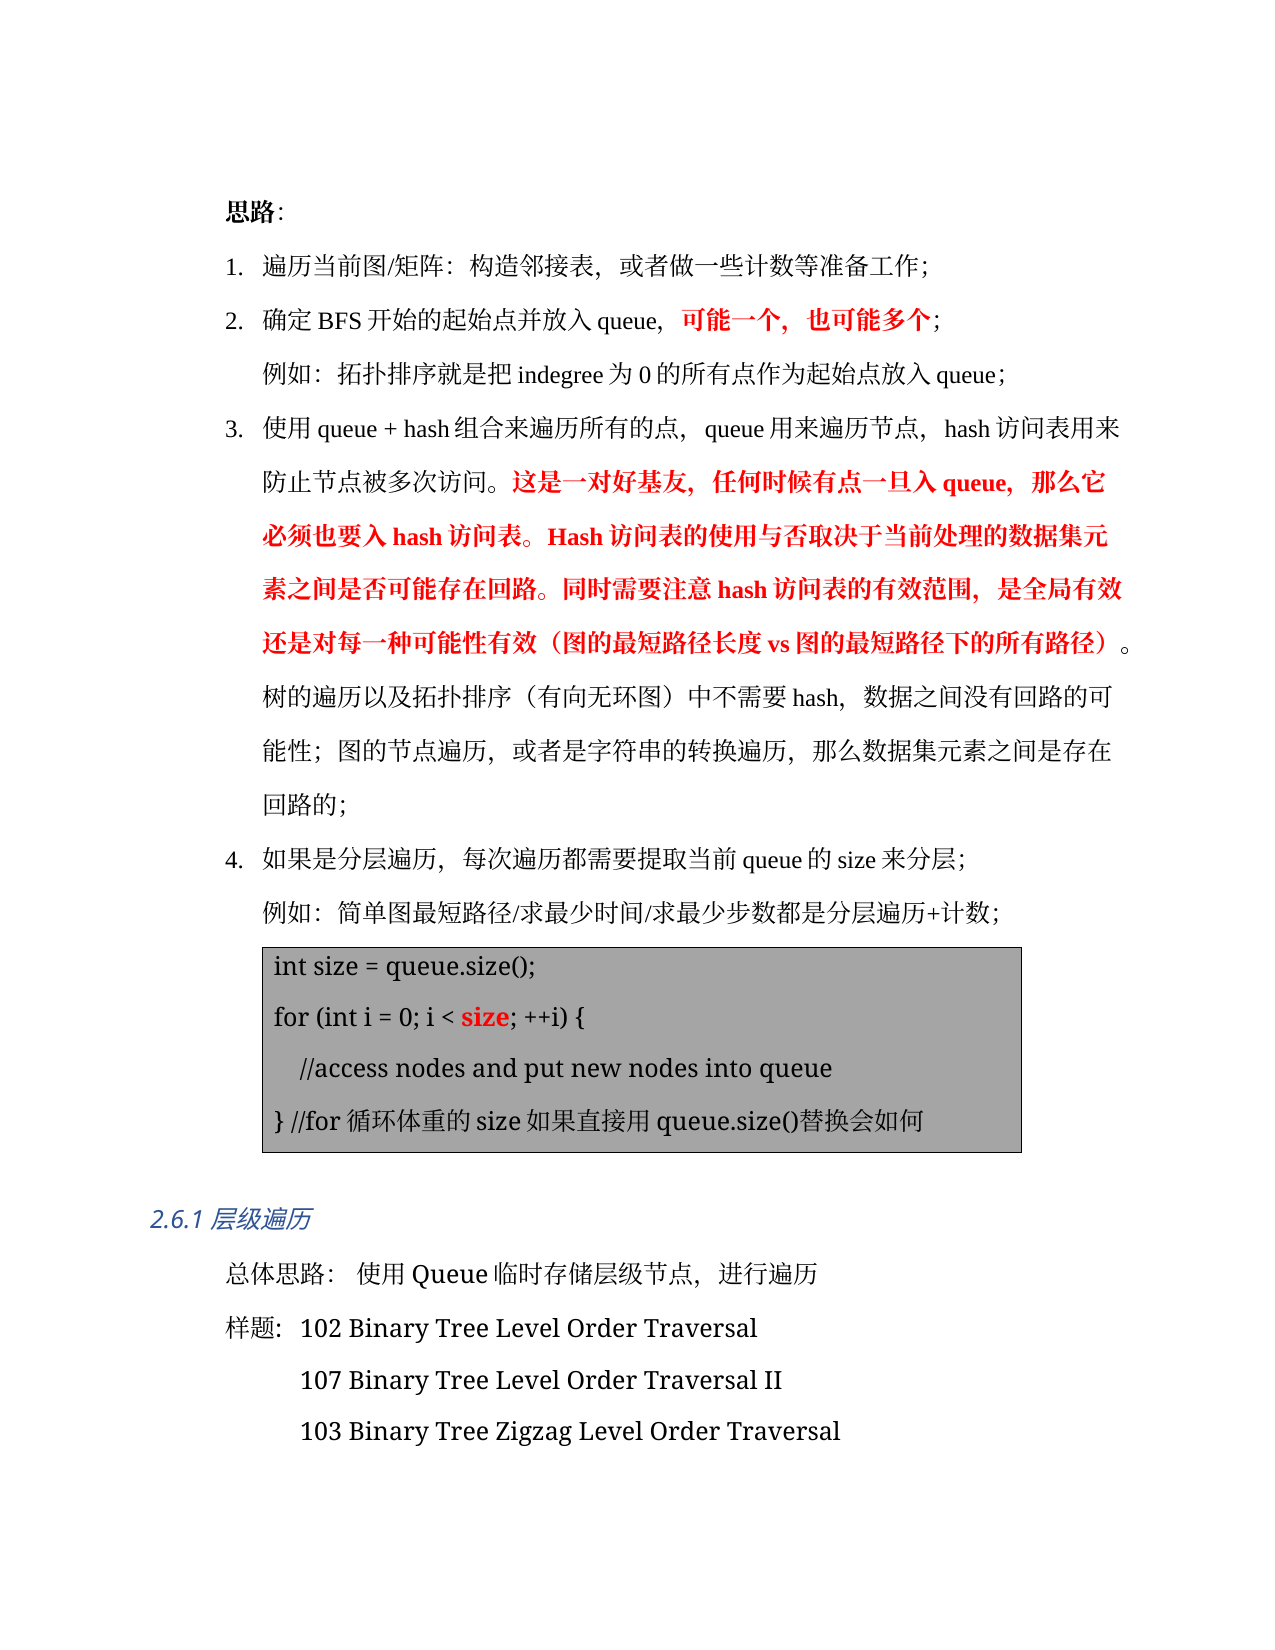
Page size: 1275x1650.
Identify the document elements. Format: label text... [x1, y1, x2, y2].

text 思路： [150, 193, 1125, 229]
list 例如：简单图最短路径/求最少时间/求最少步数都是分层遍历+计数； [262, 893, 1125, 929]
list 确定BFS开始的起始点并放入queue，可能一个，也可能多个； [225, 301, 1125, 337]
text 样题: 102 Binary Tree Level Order Traversal [150, 1308, 1125, 1344]
text 103 Binary Tree Zigzag Level Order Traversal [150, 1413, 1125, 1447]
list 遍历当前图/矩阵：构造邻接表，或者做一些计数等准备工作； [225, 247, 1125, 283]
list 例如：拓扑排序就是把indegree为0的所有点作为起始点放入queue； [262, 355, 1125, 391]
list 使用queue + hash组合来遍历所有的点，queue用来遍历节点，hash访问表用来防止节点被多次访问。这是一对好基友，任何时候有点一旦入queue，那么它必须也要入hash访问表。Hash访问表的使用与否取决于当前处理的数据集元素之间是否可能存在回路。同时需要注意hash访问表的有效范围，是全局有效还是对每一种可能性有效（图的最短路径长度vs图的最短路径下的所有路径）。树的遍历以及拓扑排序（有向无环图）中不需要hash，数据之间没有回路的可能性；图的节点遍历，或者是字符串的转换遍历，那么数据集元素之间是存在回路的； [225, 408, 1125, 821]
subtitle 2.6.1 层级遍历 [150, 1200, 1125, 1236]
table_header int size = queue.size(); for (int i = 0; i < size; ++i) { //access nodes and put new nodes into queue } //for循环体重的size如果直接用queue.size()替换会如何 [263, 948, 1021, 1152]
text 总体思路： 使用Queue临时存储层级节点，进行遍历 [150, 1254, 1125, 1290]
list 如果是分层遍历，每次遍历都需要提取当前queue的size来分层； [225, 839, 1125, 875]
text 107 Binary Tree Level Order Traversal II [225, 1362, 1125, 1396]
